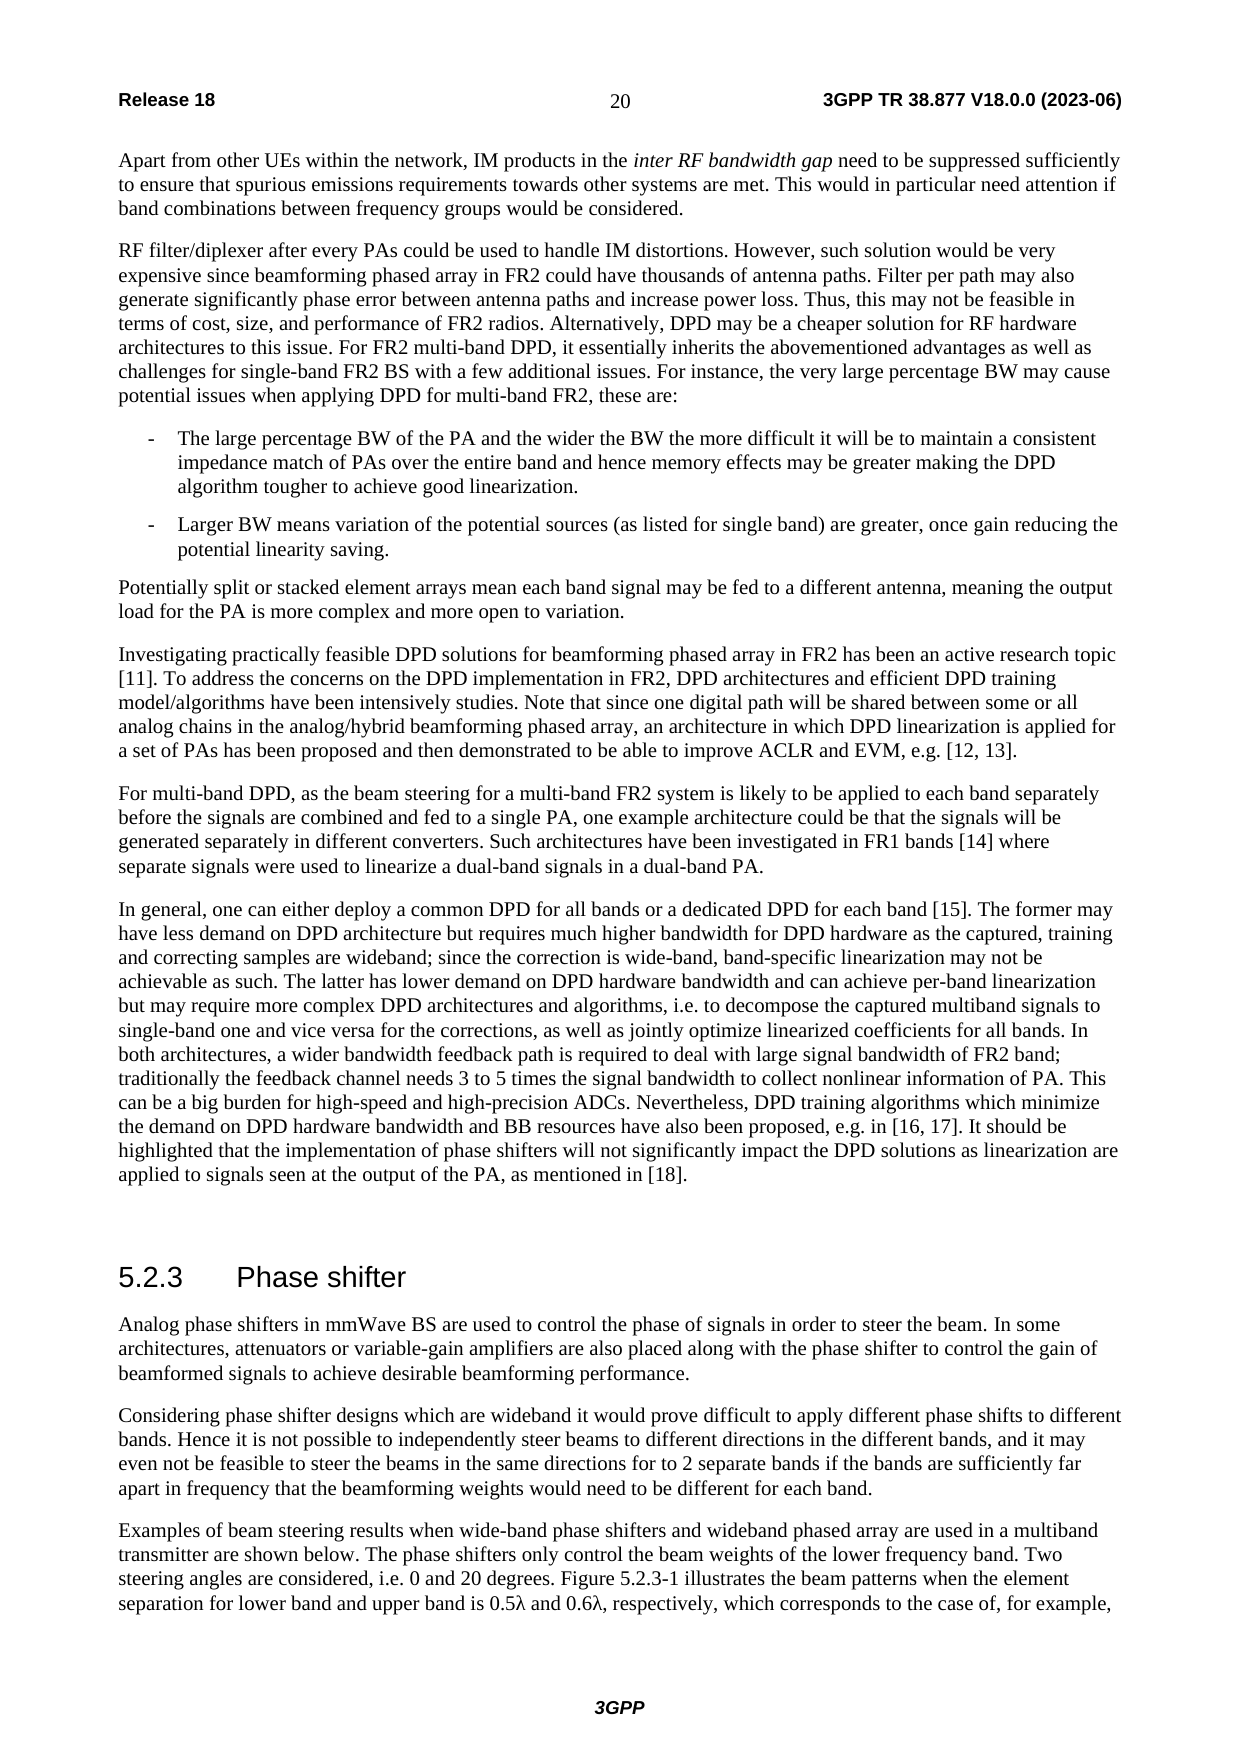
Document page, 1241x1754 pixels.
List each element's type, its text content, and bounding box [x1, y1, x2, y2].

text For multi-band DPD, as the beam steering for a multi-band FR2 system is likely to be applied to each band separately before the signals are combined and fed to a single PA, one example architecture could be that the signals will be generated separately in different converters. Such architectures have been investigated in FR1 bands [14] where separate signals were used to linearize a dual-band signals in a dual-band PA. [118, 781, 1122, 878]
text - Larger BW means variation of the potential sources (as listed for single band) are greater, once gain reducing the potential linearity saving. [148, 512, 1122, 561]
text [118, 1518, 1122, 1614]
text Analog phase shifters in mmWave BS are used to control the phase of signals in order to steer the beam. In some architectures, attenuators or variable-gain amplifiers are also placed along with the phase shifter to control the gain of beamformed signals to achieve desirable beamforming performance. [118, 1312, 1122, 1384]
text Apart from other UEs within the network, IM products in the inter RF bandwidth gap need to be suppressed sufficiently to ensure that spurious emissions requirements towards other systems are met. This would in particular need attention if band combinations between frequency groups would be considered. [118, 147, 1122, 220]
text Considering phase shifter designs which are wideband it would prove difficult to apply different phase shifts to different bands. Hence it is not possible to independently steer beams to different directions in the different bands, and it may even not be feasible to steer the beams in the same directions for to 2 separate bands if the bands are sufficiently far apart in frequency that the beamforming weights would need to be different for each band. [118, 1403, 1122, 1499]
text Investigating practically feasible DPD solutions for beamforming phased array in FR2 has been an active research topic [11]. To address the concerns on the DPD implementation in FR2, DPD architectures and efficient DPD training model/algorithms have been intensively studies. Note that since one digital path will be shared between some or all analog chains in the analog/hybrid beamforming phased array, an architecture in which DPD linearization is applied for a set of PAs has been proposed and then demonstrated to be able to improve ACLR and EVM, e.g. [12, 13]. [118, 642, 1122, 762]
text In general, one can either deploy a common DPD for all bands or a dedicated DPD for each band [15]. The former may have less demand on DPD architecture but requires much higher bandwidth for DPD hardware as the captured, training and correcting samples are wideband; since the correction is wide-band, band-specific linearization may not be achievable as such. The latter has lower demand on DPD hardware bandwidth and can achieve per-band linearization but may require more complex DPD architectures and algorithms, i.e. to decompose the captured multiband signals to single-band one and vice versa for the corrections, as well as jointly optimize linearized coefficients for all bands. In both architectures, a wider bandwidth feedback path is required to deal with large signal bandwidth of FR2 band; traditionally the feedback channel needs 3 to 5 times the signal bandwidth to collect nonlinear information of PA. This can be a big burden for high-speed and high-precision ADCs. Nevertheless, DPD training algorithms which minimize the demand on DPD hardware bandwidth and BB resources have also been proposed, e.g. in [16, 17]. It should be highlighted that the implementation of phase shifters will not significantly impact the DPD solutions as linearization are applied to signals seen at the output of the PA, as mentioned in [18]. [118, 897, 1122, 1186]
subtitle 5.2.3 Phase shifter [118, 1260, 1122, 1293]
text RF filter/diplexer after every PAs could be used to handle IM distortions. However, such solution would be very expensive since beamforming phased array in FR2 could have thousands of antenna paths. Filter per path may also generate significantly phase error between antenna paths and increase power loss. Thus, this may not be feasible in terms of cost, size, and performance of FR2 radios. Alternatively, DPD may be a cheaper solution for RF hardware architectures to this issue. For FR2 multi-band DPD, it essentially inherits the abovementioned advantages as well as challenges for single-band FR2 BS with a few additional issues. For instance, the very large percentage BW may cause potential issues when applying DPD for multi-band FR2, these are: [118, 238, 1122, 407]
text Potentially split or stacked element arrays mean each band signal may be fed to a different antenna, meaning the output load for the PA is more complex and more open to variation. [118, 575, 1122, 623]
text - The large percentage BW of the PA and the wider the BW the more difficult it will be to maintain a consistent impedance match of PAs over the entire band and hence memory effects may be greater making the DPD algorithm tougher to achieve good linearization. [148, 426, 1122, 498]
